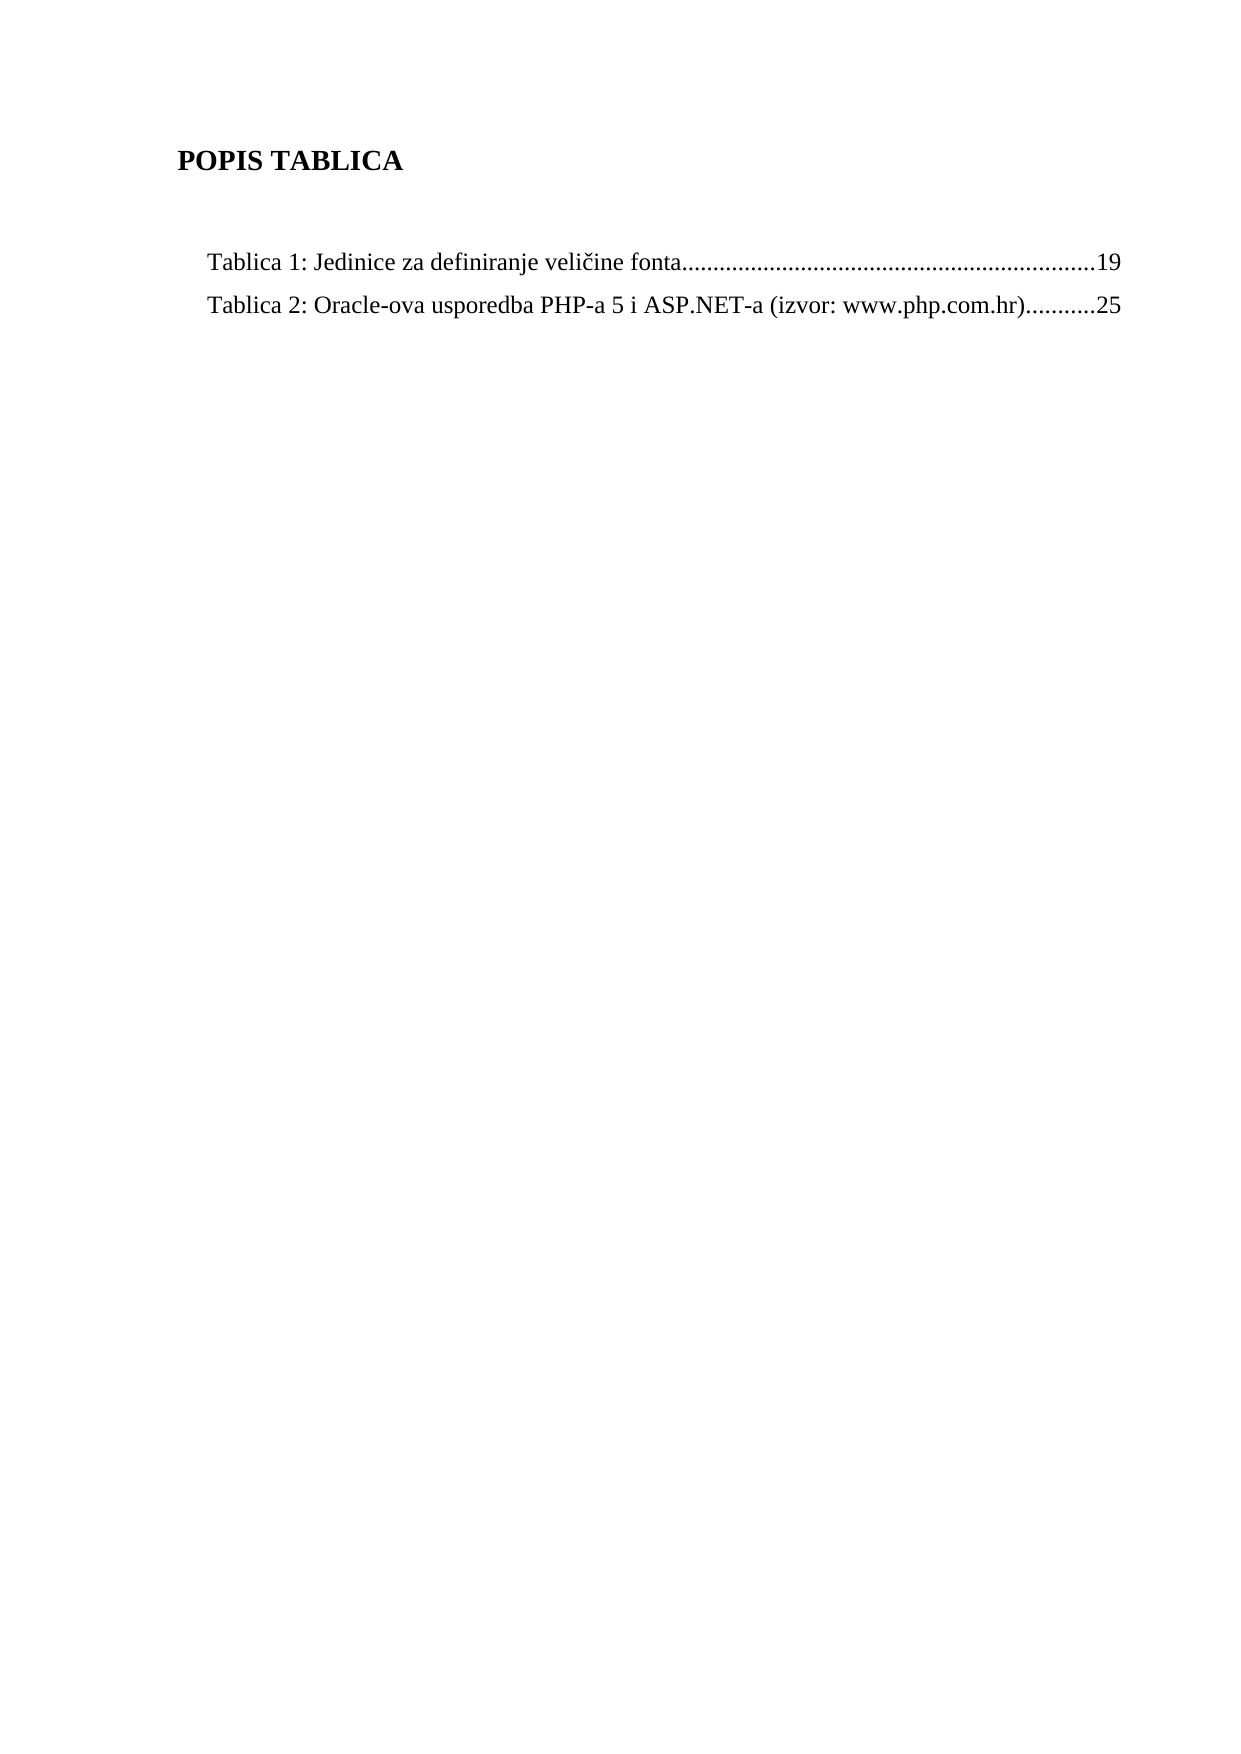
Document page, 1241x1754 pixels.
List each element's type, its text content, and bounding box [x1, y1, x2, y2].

subtitle POPIS TABLICA [177, 143, 1122, 177]
text Tablica 2: Oracle-ova usporedba PHP-a 5 i ASP.NET-a (izvor: www.php.com.hr) 25 [177, 290, 1122, 318]
text Tablica 1: Jedinice za definiranje veličine fonta 19 [177, 247, 1122, 275]
